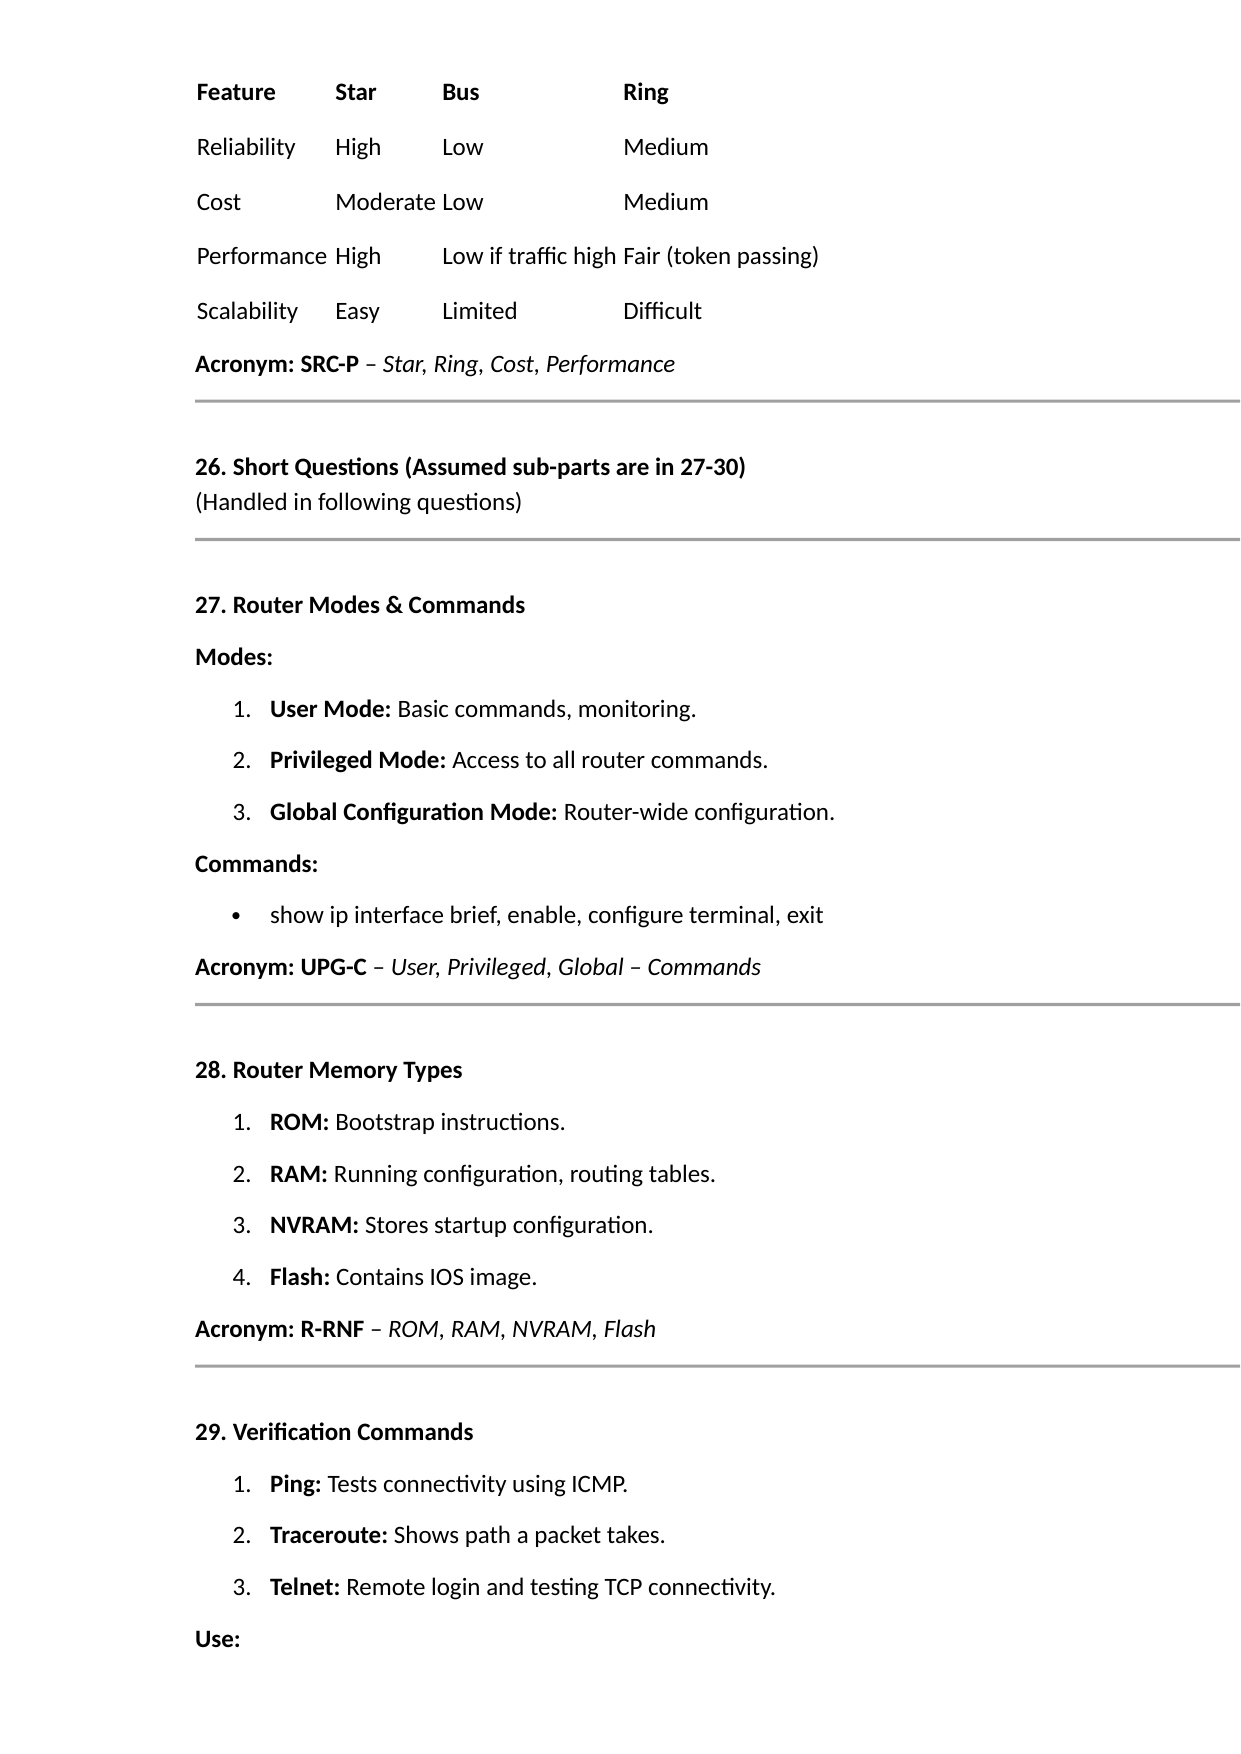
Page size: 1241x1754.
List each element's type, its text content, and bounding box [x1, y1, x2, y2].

table_cell Low [440, 130, 621, 184]
list show ip interface brief, enable, configure terminal, exit [232, 899, 1165, 930]
table_header Star [334, 75, 440, 129]
table_cell Low if traffic high [440, 239, 621, 293]
table_cell Scalability [195, 293, 333, 348]
table_cell Medium [621, 184, 826, 239]
table_cell Easy [334, 293, 440, 348]
text 29. Verification Commands [195, 1416, 1165, 1447]
table_cell Difficult [621, 293, 826, 348]
table_cell Performance [195, 239, 333, 293]
list ROM: Bootstrap instructions. [232, 1106, 1165, 1137]
list User Mode: Basic commands, monitoring. [232, 693, 1165, 723]
list Telnet: Remote login and testing TCP connectivity. [232, 1571, 1165, 1602]
list NVRAM: Stores startup configuration. [232, 1209, 1165, 1240]
text Commands: [195, 848, 1165, 878]
table_header Feature [195, 75, 333, 129]
text Acronym: UPG-C – User, Privileged, Global – Commands [195, 951, 1165, 982]
text Acronym: SRC-P – Star, Ring, Cost, Performance [195, 348, 1165, 378]
list Traceroute: Shows path a packet takes. [232, 1519, 1165, 1550]
text Use: [195, 1623, 1165, 1653]
list Flash: Contains IOS image. [232, 1261, 1165, 1292]
list RAM: Running configuration, routing tables. [232, 1158, 1165, 1188]
list Ping: Tests connectivity using ICMP. [232, 1468, 1165, 1498]
table_cell Reliability [195, 130, 333, 184]
text 27. Router Modes & Commands [195, 589, 1165, 620]
text 26. Short Questions (Assumed sub-parts are in 27-30) (Handled in following questions) [195, 451, 1165, 517]
table_cell Low [440, 184, 621, 239]
table_cell High [334, 239, 440, 293]
list Privileged Mode: Access to all router commands. [232, 744, 1165, 775]
table_header Ring [621, 75, 826, 129]
table_cell High [334, 130, 440, 184]
table_header Bus [440, 75, 621, 129]
list Global Configuration Mode: Router-wide configuration. [232, 796, 1165, 827]
text Modes: [195, 641, 1165, 672]
table_cell Limited [440, 293, 621, 348]
table_cell Medium [621, 130, 826, 184]
table_cell Cost [195, 184, 333, 239]
text 28. Router Memory Types [195, 1054, 1165, 1085]
table_cell Moderate [334, 184, 440, 239]
table_cell Fair (token passing) [621, 239, 826, 293]
text Acronym: R-RNF – ROM, RAM, NVRAM, Flash [195, 1313, 1165, 1343]
